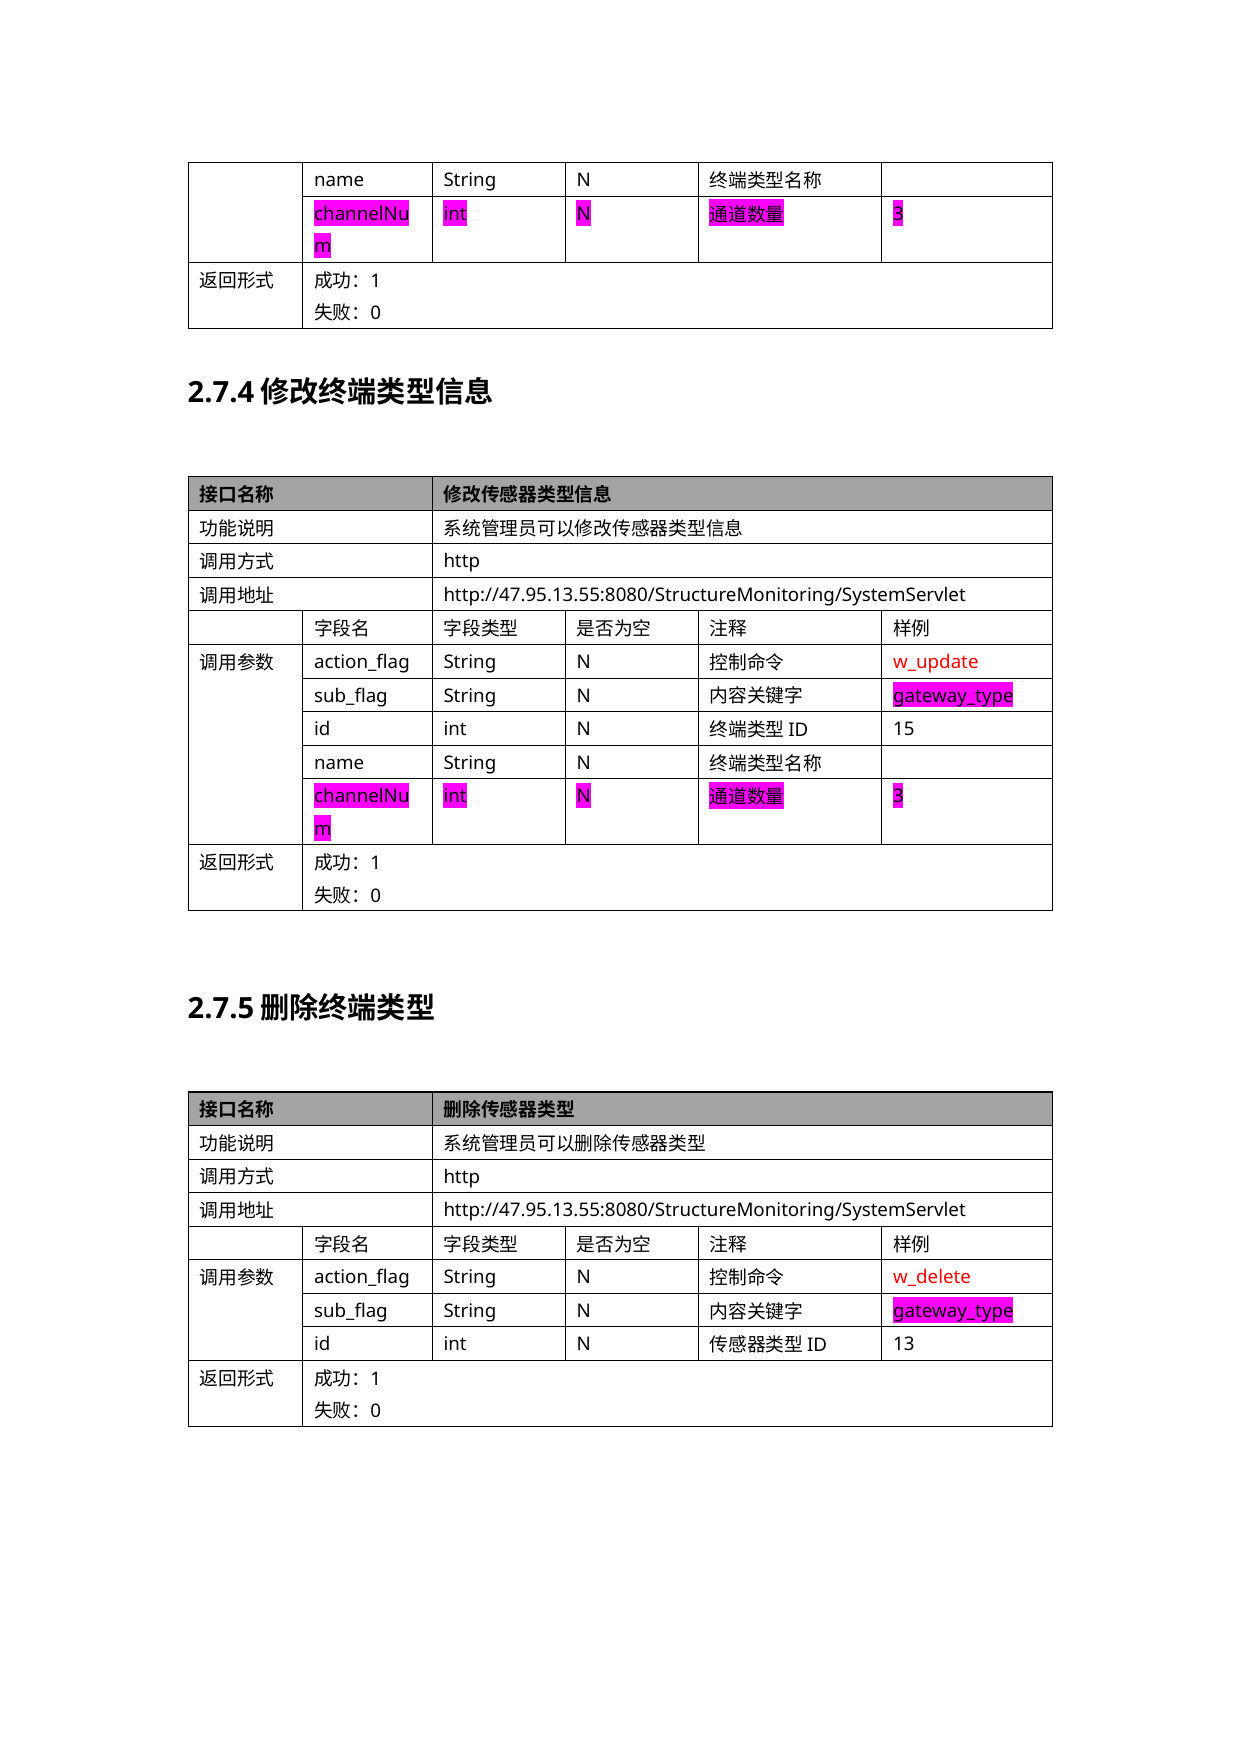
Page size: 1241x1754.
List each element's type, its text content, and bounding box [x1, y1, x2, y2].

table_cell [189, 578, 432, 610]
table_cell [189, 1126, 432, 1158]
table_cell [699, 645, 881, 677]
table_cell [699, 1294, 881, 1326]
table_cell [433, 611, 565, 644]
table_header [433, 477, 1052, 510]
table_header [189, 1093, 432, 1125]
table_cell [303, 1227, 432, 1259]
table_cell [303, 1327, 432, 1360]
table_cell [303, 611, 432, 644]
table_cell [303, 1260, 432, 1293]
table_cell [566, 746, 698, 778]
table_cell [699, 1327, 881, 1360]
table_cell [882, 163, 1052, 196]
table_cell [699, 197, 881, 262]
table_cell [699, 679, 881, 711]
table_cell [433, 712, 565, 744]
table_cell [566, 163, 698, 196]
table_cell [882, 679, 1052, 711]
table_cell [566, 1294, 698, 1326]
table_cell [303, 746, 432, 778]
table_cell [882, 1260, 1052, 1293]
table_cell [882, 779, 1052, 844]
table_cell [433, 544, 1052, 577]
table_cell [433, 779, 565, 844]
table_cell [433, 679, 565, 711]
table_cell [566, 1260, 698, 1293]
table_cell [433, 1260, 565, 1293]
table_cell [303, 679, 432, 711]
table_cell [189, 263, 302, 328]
subtitle 2.7.4修改终端类型信息 [187, 358, 1053, 423]
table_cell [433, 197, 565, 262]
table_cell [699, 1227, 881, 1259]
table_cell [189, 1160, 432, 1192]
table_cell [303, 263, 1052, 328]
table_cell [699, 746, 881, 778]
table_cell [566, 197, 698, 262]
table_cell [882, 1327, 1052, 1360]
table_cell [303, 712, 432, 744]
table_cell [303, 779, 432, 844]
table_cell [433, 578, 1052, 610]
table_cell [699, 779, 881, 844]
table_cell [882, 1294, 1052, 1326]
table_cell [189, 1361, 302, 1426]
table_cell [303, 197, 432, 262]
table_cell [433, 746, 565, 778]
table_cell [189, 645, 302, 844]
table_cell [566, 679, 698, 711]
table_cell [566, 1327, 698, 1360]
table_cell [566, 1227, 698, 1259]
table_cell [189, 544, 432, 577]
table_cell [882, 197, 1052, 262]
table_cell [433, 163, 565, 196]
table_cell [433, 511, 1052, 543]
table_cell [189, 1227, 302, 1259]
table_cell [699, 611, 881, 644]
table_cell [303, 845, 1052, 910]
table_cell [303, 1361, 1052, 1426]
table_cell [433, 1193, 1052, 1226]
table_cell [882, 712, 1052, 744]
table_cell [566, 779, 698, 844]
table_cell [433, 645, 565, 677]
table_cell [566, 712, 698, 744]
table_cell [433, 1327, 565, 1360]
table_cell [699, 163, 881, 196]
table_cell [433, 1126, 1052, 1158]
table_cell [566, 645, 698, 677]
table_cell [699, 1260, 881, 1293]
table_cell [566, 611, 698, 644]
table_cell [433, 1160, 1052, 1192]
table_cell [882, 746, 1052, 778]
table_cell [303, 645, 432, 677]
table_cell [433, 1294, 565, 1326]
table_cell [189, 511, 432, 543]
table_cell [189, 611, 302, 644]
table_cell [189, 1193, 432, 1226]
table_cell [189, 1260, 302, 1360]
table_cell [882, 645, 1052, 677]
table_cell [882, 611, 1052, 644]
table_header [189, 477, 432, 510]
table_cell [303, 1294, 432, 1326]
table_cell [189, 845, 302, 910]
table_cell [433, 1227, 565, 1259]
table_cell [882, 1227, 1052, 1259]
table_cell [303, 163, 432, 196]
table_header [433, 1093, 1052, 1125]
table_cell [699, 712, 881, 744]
subtitle 2.7.5删除终端类型 [187, 973, 1053, 1038]
